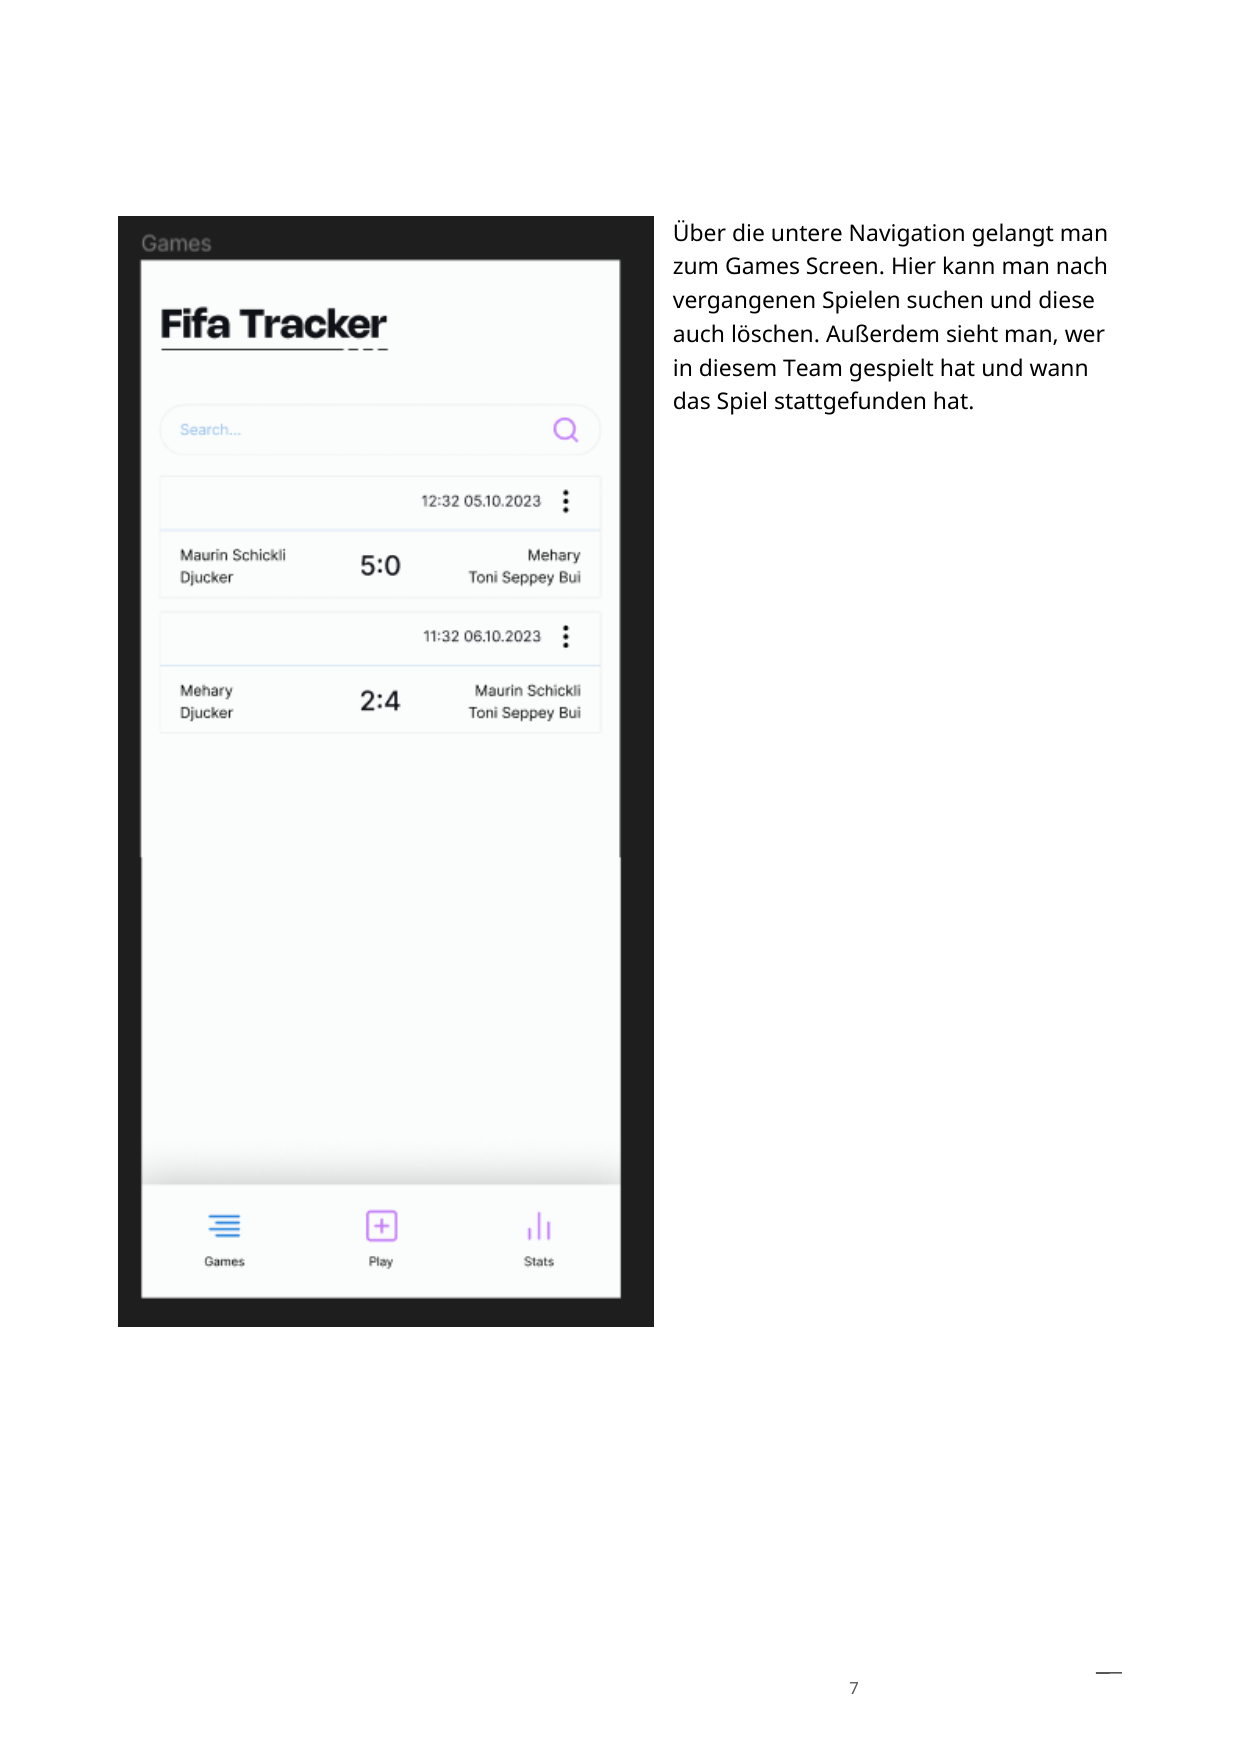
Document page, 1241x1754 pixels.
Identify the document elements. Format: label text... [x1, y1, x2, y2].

text Über die untere Navigation gelangt man zum Games Screen. Hier kann man nach vergangenen Spielen suchen und diese auch löschen. Außerdem sieht man, wer in diesem Team gespielt hat und wann das Spiel stattgefunden hat. [654, 216, 1122, 416]
picture [118, 216, 654, 1327]
